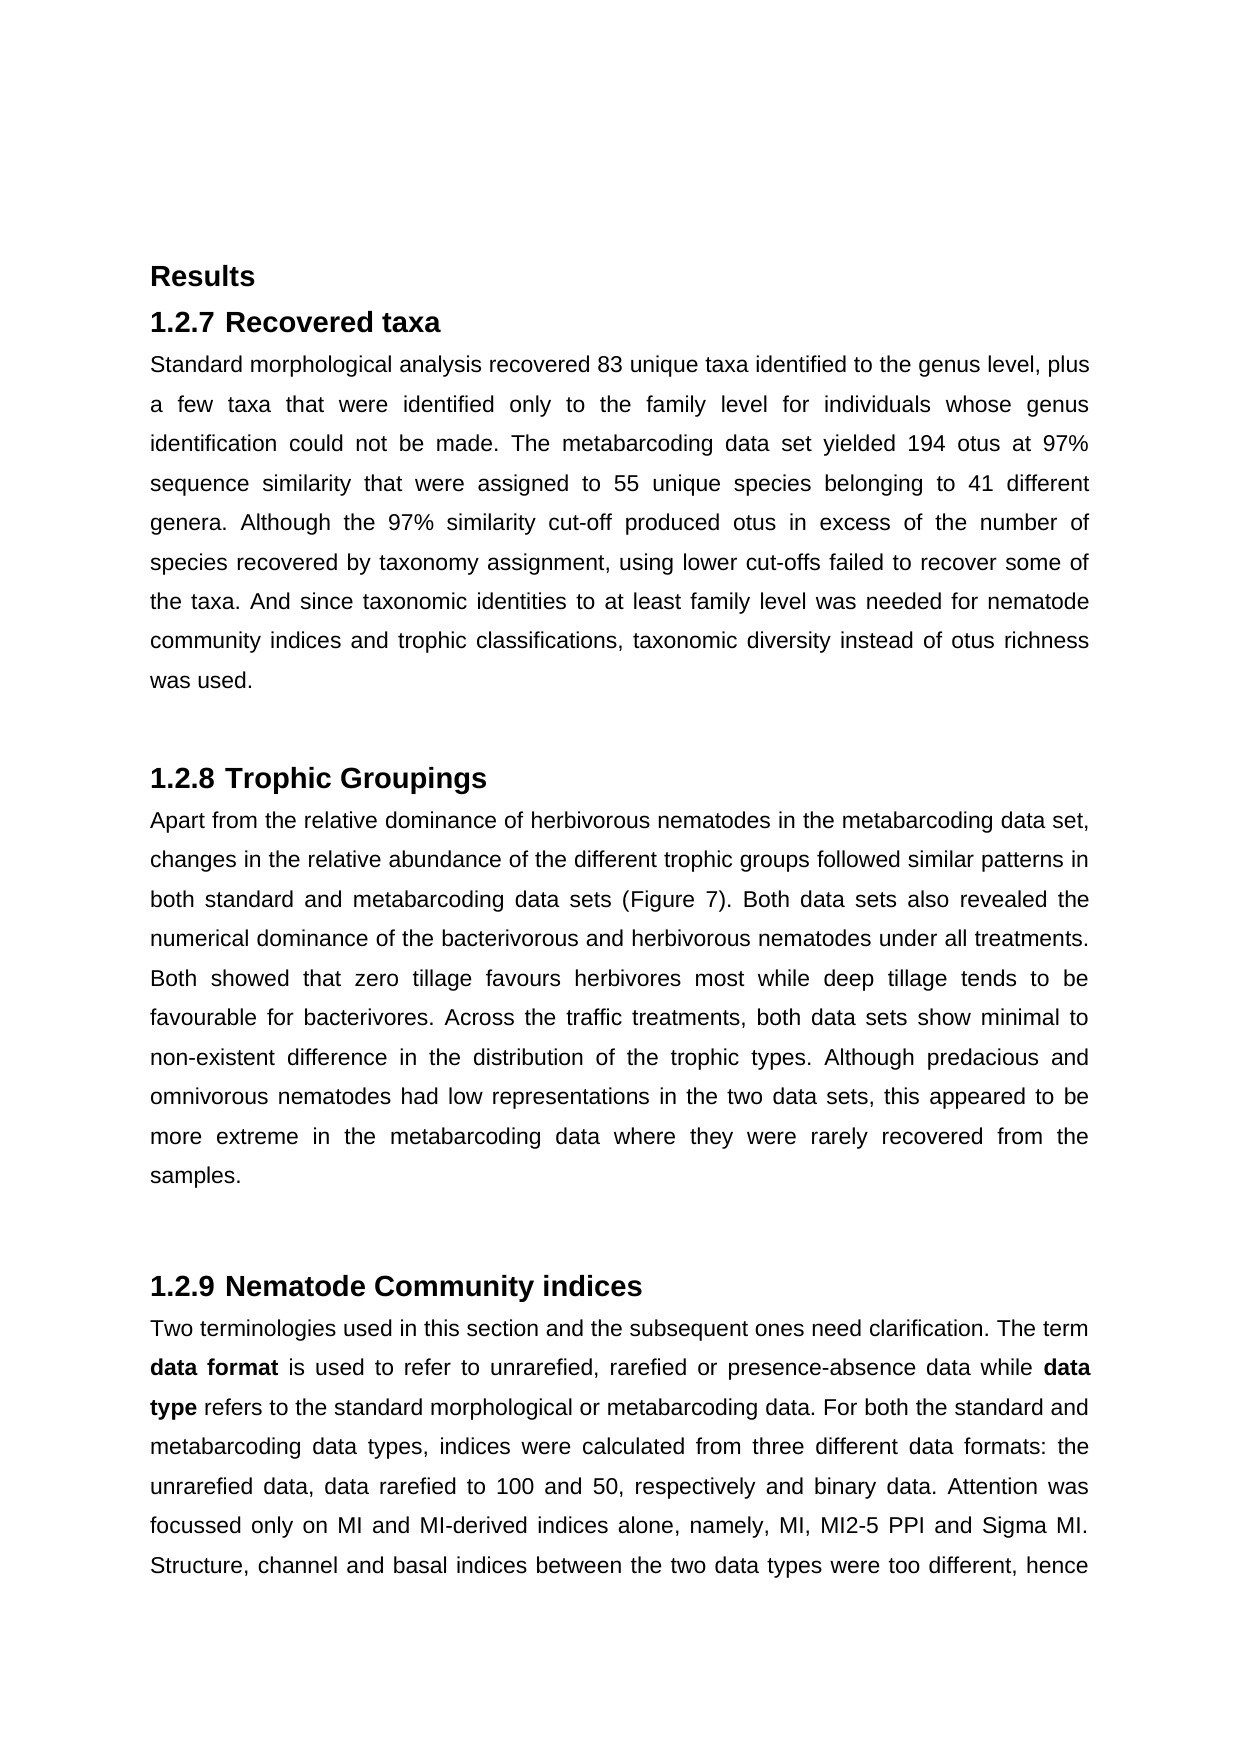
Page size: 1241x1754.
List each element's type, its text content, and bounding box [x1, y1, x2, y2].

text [150, 1315, 1090, 1578]
subtitle Recovered taxa [150, 305, 1090, 338]
text Apart from the relative dominance of herbivorous nematodes in the metabarcoding data set, changes in the relative abundance of the different trophic groups followed similar patterns in both standard and metabarcoding data sets (Figure 7.1). Both data sets also revealed the numerical dominance of the bacterivorous and herbivorous nematodes under all treatments. Both showed that zero tillage favours herbivores most while deep tillage tends to be favourable for bacterivores. Across the traffic treatments, both data sets show minimal to non-existent difference in the distribution of the trophic types. Although predacious and omnivorous nematodes had low representations in the two data sets, this appeared to be more extreme in the metabarcoding data where they were rarely recovered from the samples. [150, 807, 1090, 1188]
subtitle Nematode Community indices [150, 1269, 1090, 1302]
text Standard morphological analysis recovered 83 unique taxa identified to the genus level, plus a few taxa that were identified only to the family level for individuals whose genus identification could not be made. The metabarcoding data set yielded 194 otus at 97% sequence similarity that were assigned to 55 unique species belonging to 41 different genera. Although the 97% similarity cut-off produced otus in excess of the number of species recovered by taxonomy assignment, using lower cut-offs failed to recover some of the taxa. And since taxonomic identities to at least family level was needed for nematode community indices and trophic classifications, taxonomic diversity instead of otus richness was used. [150, 351, 1090, 693]
subtitle Trophic Groupings [150, 761, 1090, 794]
subtitle Results [150, 259, 1090, 292]
